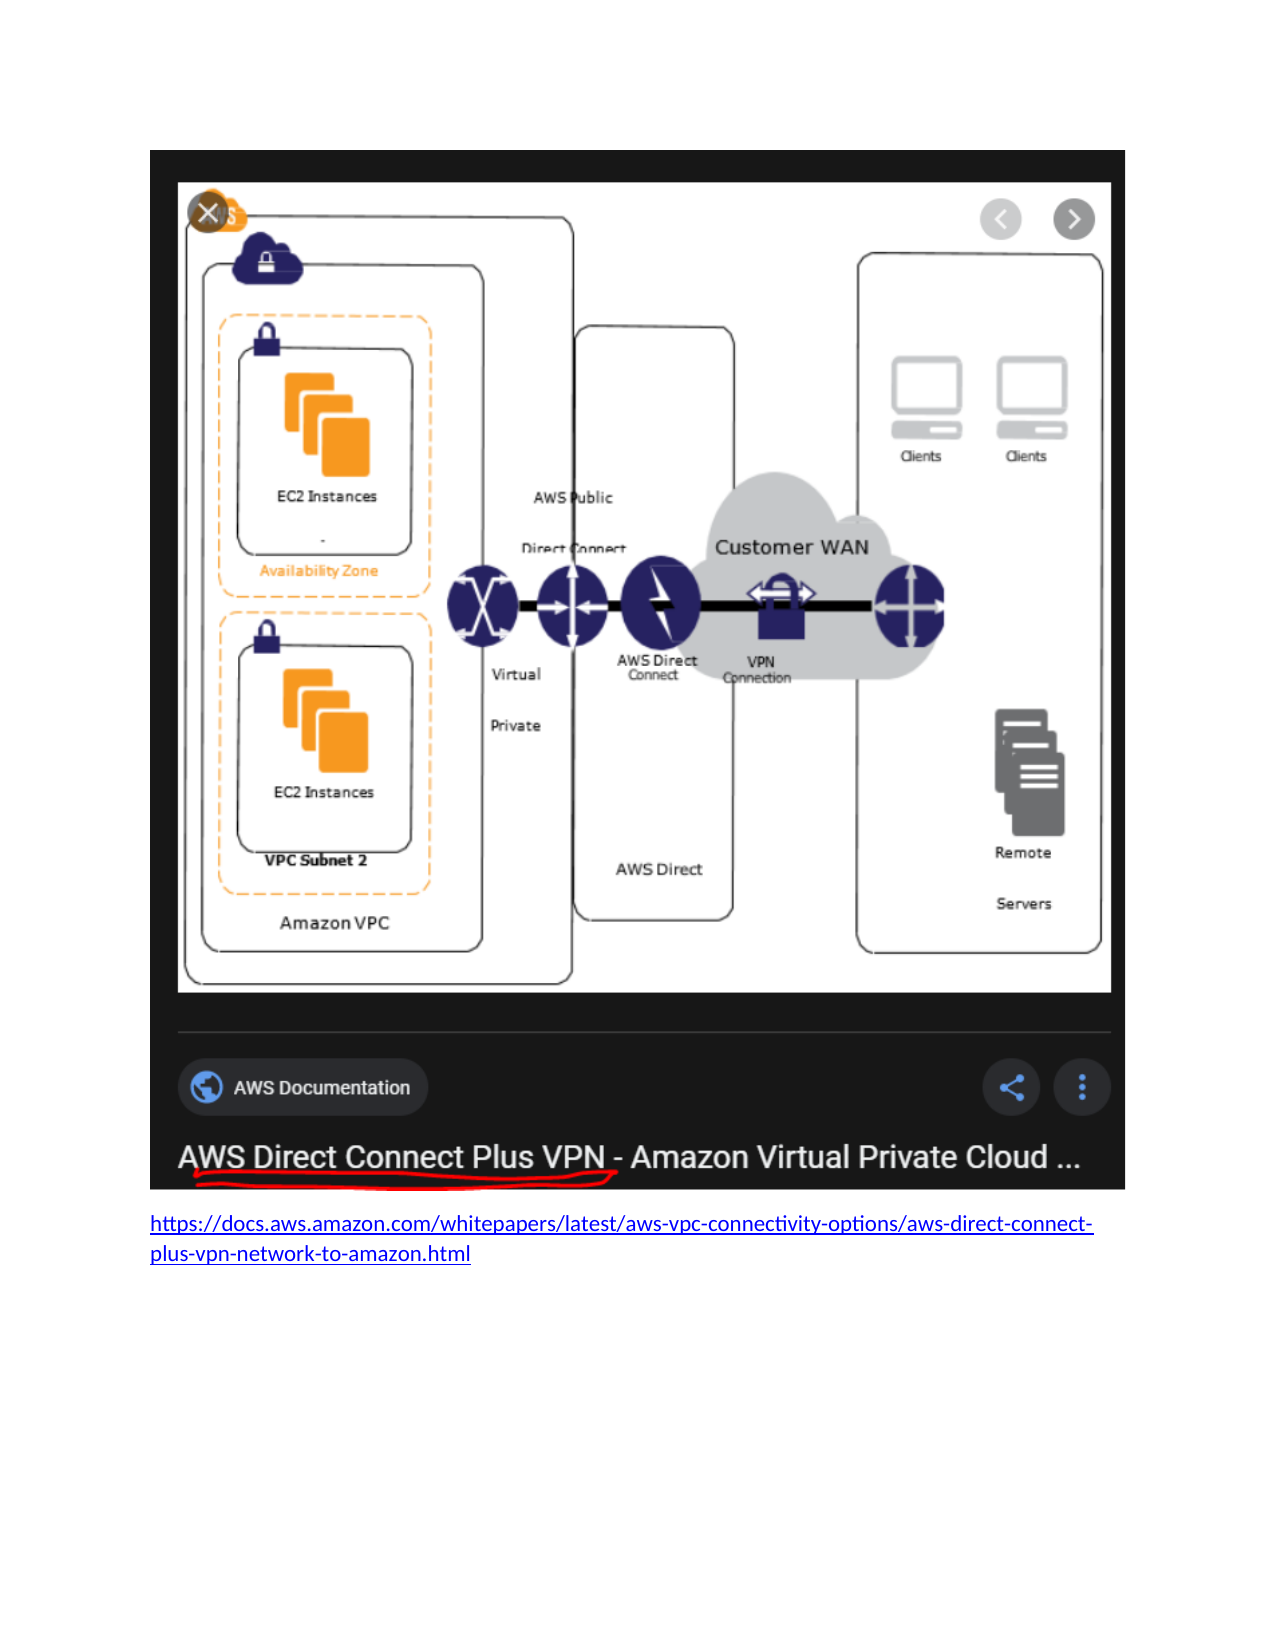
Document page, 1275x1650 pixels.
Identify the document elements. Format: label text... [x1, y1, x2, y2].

text https://docs.aws.amazon.com/whitepapers/latest/aws-vpc-connectivity-options/aws-direct-connect-plus-vpn-network-to-amazon.html [150, 1209, 1125, 1268]
picture [150, 150, 1125, 1191]
